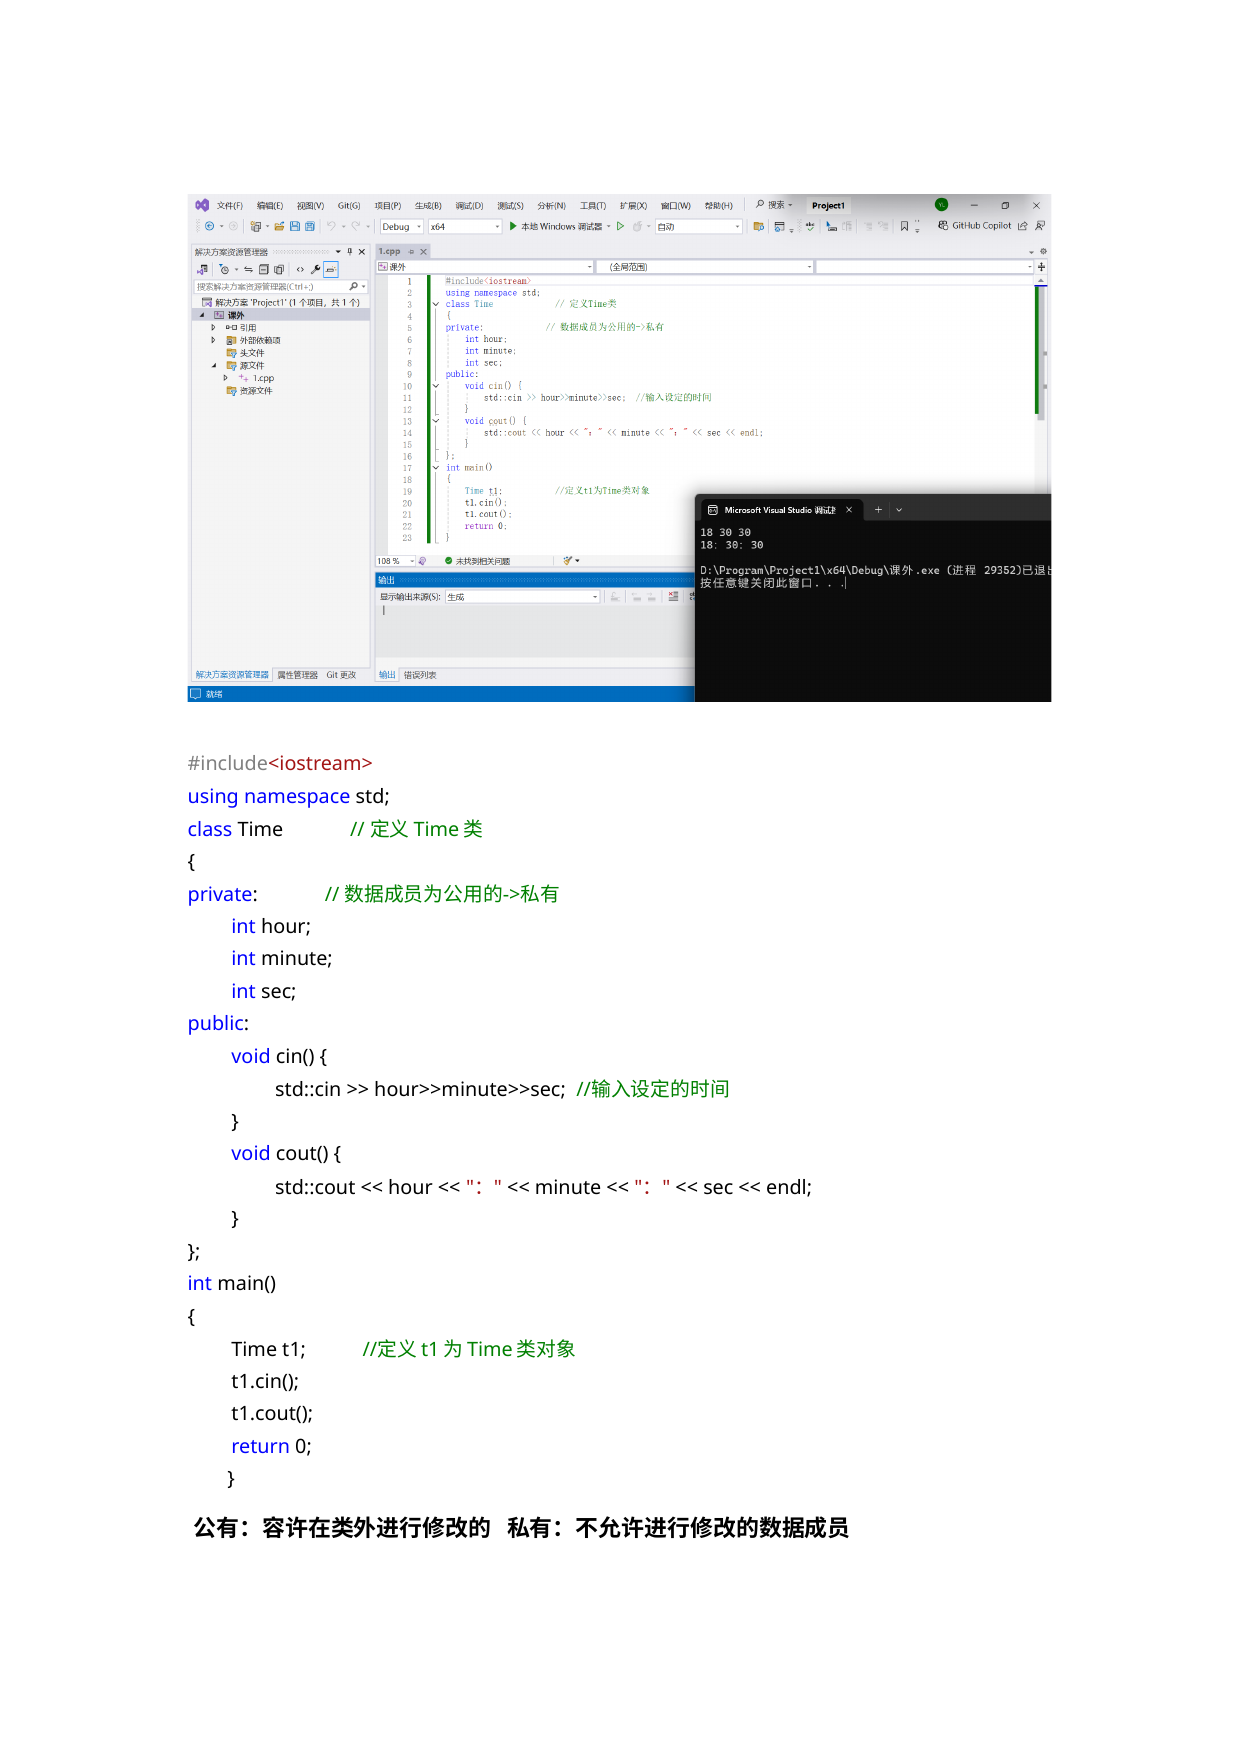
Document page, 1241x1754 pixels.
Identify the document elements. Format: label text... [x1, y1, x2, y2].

text #include<iostream> [187, 747, 1053, 779]
text public: [187, 1007, 1053, 1039]
picture [187, 194, 1052, 702]
text { [187, 844, 1053, 877]
text int minute; [187, 942, 1053, 974]
text class Time // 定义Time类 [187, 812, 1053, 844]
text int main() [187, 1267, 1053, 1299]
text std::cin >> hour>>minute>>sec; //输入设定的时间 [187, 1072, 1053, 1104]
text } [187, 1202, 1053, 1234]
text int hour; [187, 909, 1053, 942]
text int sec; [187, 974, 1053, 1007]
text using namespace std; [187, 779, 1053, 812]
text }; [187, 1234, 1053, 1267]
text private: // 数据成员为公用的->私有 [187, 877, 1053, 909]
list 公有：容许在类外进行修改的 私有：不允许进行修改的数据成员 [193, 1494, 1053, 1559]
text { [187, 1299, 1053, 1332]
text t1.cin(); [187, 1364, 1053, 1397]
text return 0; [187, 1429, 1053, 1462]
text std::cout << hour << "：" << minute << "：" << sec << endl; [187, 1169, 1053, 1202]
text void cout() { [187, 1137, 1053, 1169]
text } [187, 1462, 1053, 1494]
text Time t1; //定义t1为Time类对象 [187, 1332, 1053, 1364]
text t1.cout(); [187, 1397, 1053, 1429]
text } [187, 1104, 1053, 1137]
text void cin() { [187, 1039, 1053, 1072]
